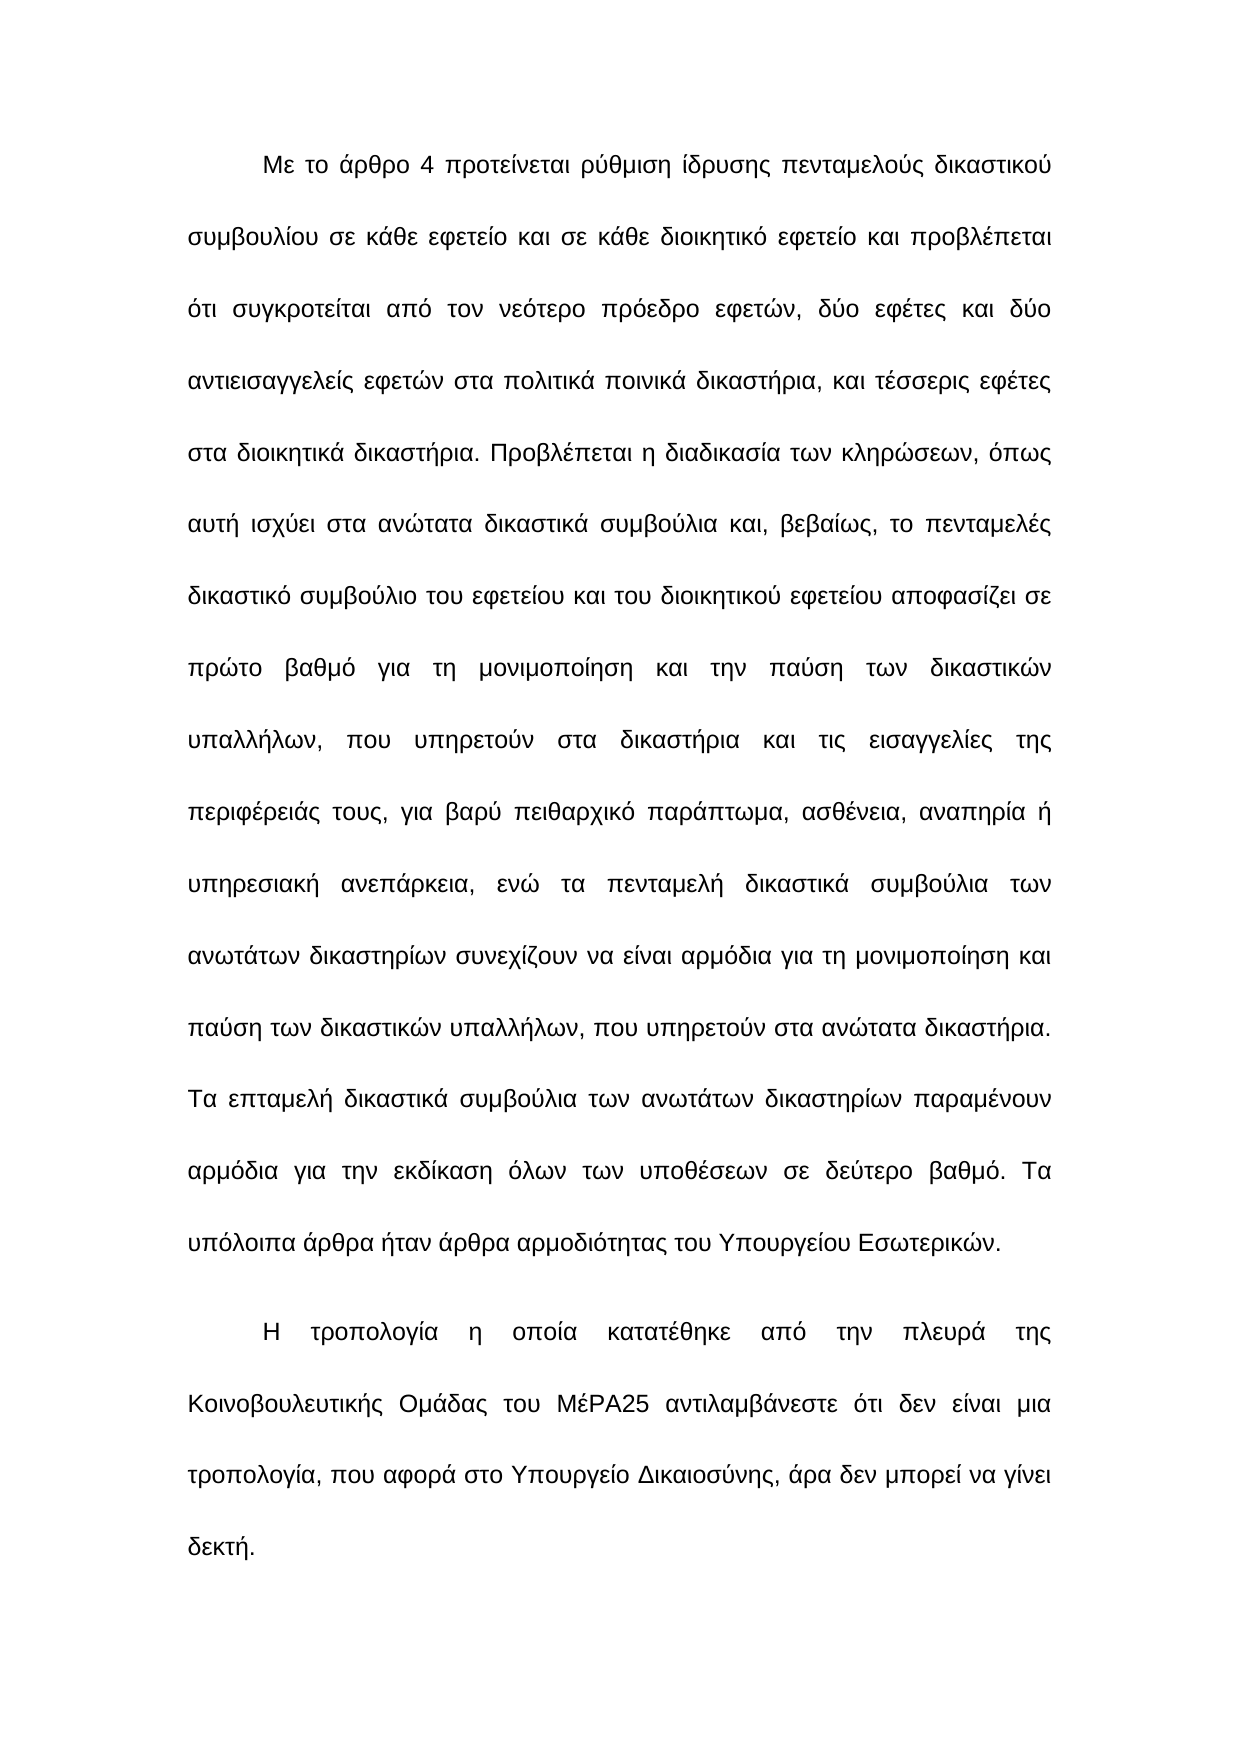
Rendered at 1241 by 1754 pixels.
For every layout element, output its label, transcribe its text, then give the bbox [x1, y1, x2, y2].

text Η τροπολογία η οποία κατατέθηκε από την πλευρά της Κοινοβουλευτικής Ομάδας του ΜέΡΑ25 αντιλαμβάνεστε ότι δεν είναι μια τροπολογία, που αφορά στο Υπουργείο Δικαιοσύνης, άρα δεν μπορεί να γίνει δεκτή. [187, 1317, 1053, 1561]
text Με το άρθρο 4 προτείνεται ρύθμιση ίδρυσης πενταμελούς δικαστικού συμβουλίου σε κάθε εφετείο και σε κάθε διοικητικό εφετείο και προβλέπεται ότι συγκροτείται από τον νεότερο πρόεδρο εφετών, δύο εφέτες και δύο αντιεισαγγελείς εφετών στα πολιτικά ποινικά δικαστήρια, και τέσσερις εφέτες στα διοικητικά δικαστήρια. Προβλέπεται η διαδικασία των κληρώσεων, όπως αυτή ισχύει στα ανώτατα δικαστικά συμβούλια και, βεβαίως, το πενταμελές δικαστικό συμβούλιο του εφετείου και του διοικητικού εφετείου αποφασίζει σε πρώτο βαθμό για τη μονιμοποίηση και την παύση των δικαστικών υπαλλήλων, που υπηρετούν στα δικαστήρια και τις εισαγγελίες της περιφέρειάς τους, για βαρύ πειθαρχικό παράπτωμα, ασθένεια, αναπηρία ή υπηρεσιακή ανεπάρκεια, ενώ τα πενταμελή δικαστικά συμβούλια των ανωτάτων δικαστηρίων συνεχίζουν να είναι αρμόδια για τη μονιμοποίηση και παύση των δικαστικών υπαλλήλων, που υπηρετούν στα ανώτατα δικαστήρια. Τα επταμελή δικαστικά συμβούλια των ανωτάτων δικαστηρίων παραμένουν αρμόδια για την εκδίκαση όλων των υποθέσεων σε δεύτερο βαθμό. Τα υπόλοιπα άρθρα ήταν άρθρα αρμοδιότητας του Υπουργείου Εσωτερικών. [187, 150, 1053, 1257]
